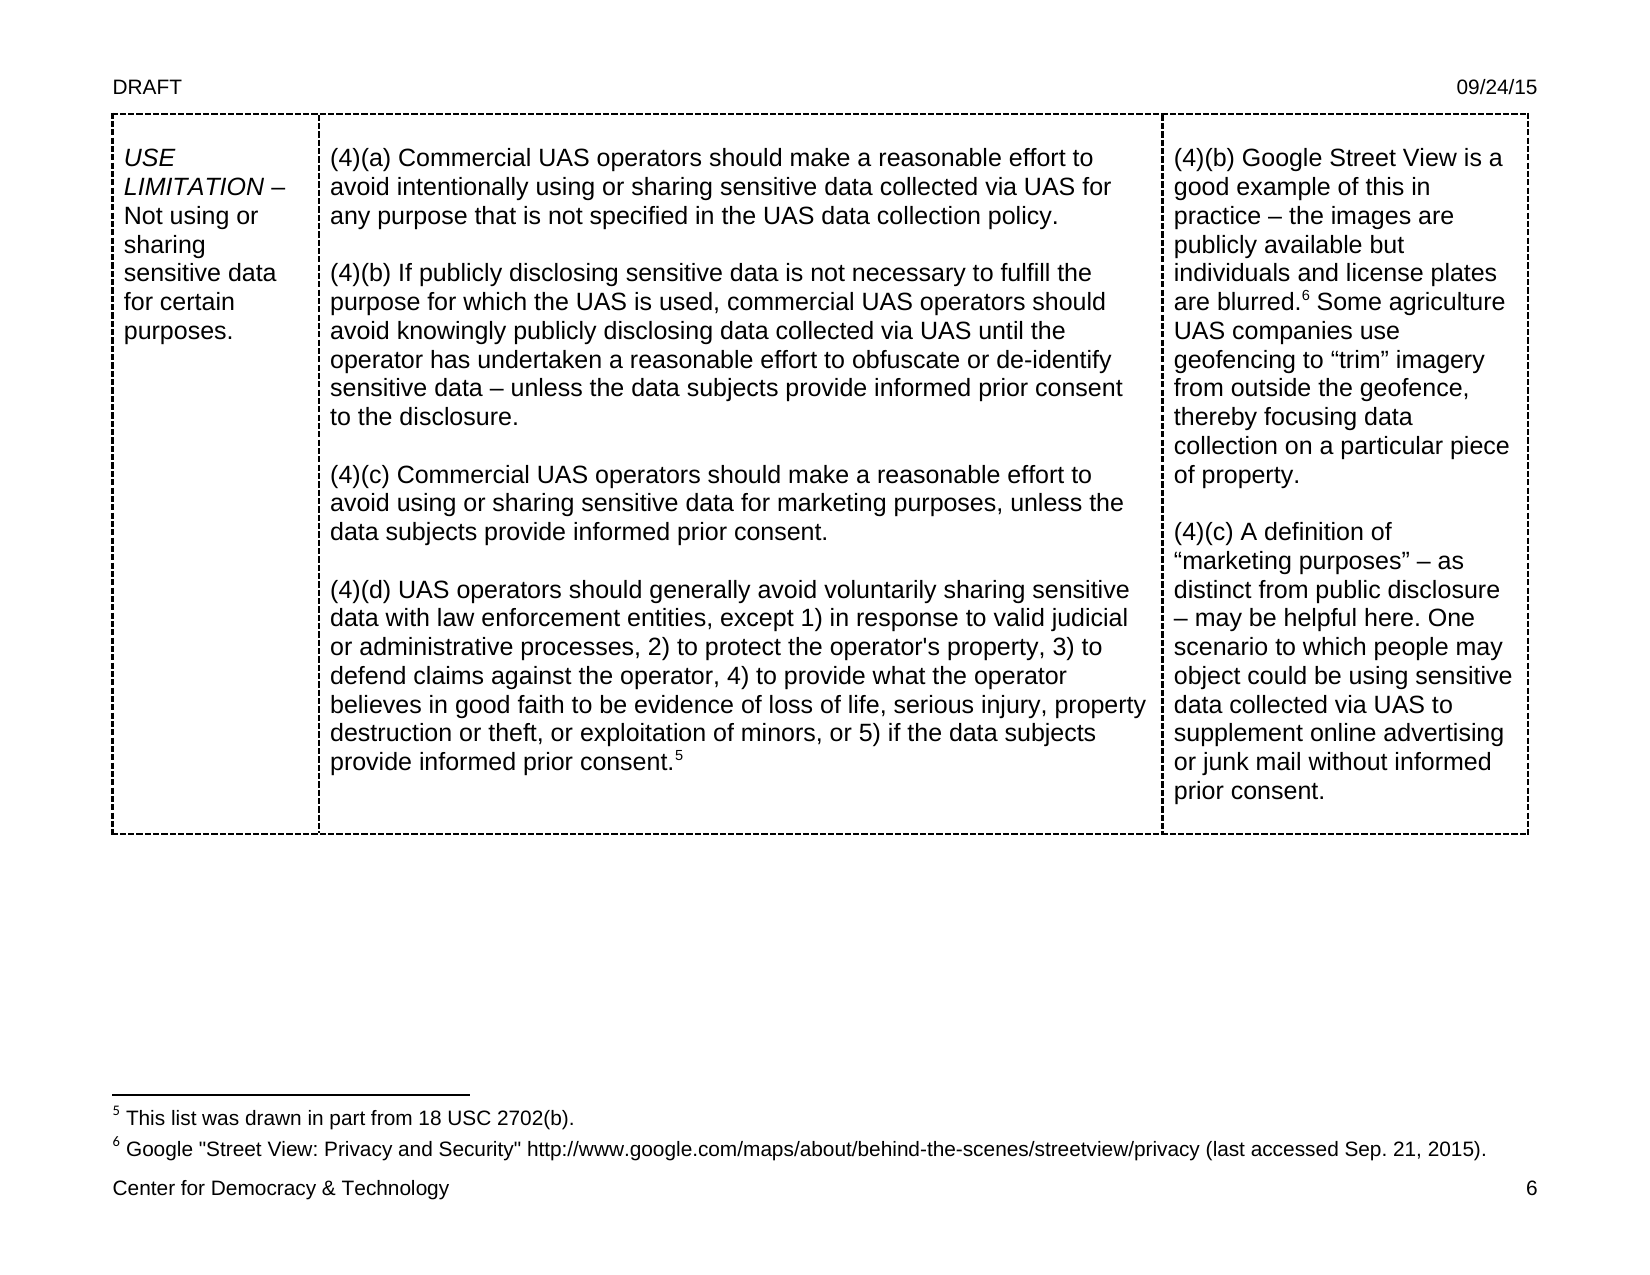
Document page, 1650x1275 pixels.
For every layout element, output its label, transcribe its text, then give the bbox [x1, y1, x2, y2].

table_cell USE LIMITATION – Not using or sharing sensitive data for certain purposes. [113, 113, 319, 833]
table_cell (4)(a) Commercial UAS operators should make a reasonable effort to avoid intentionally using or sharing sensitive data collected via UAS for any purpose that is not specified in the UAS data collection policy. (4)(b) If publicly disclosing sensitive data is not necessary to fulfill the purpose for which the UAS is used, commercial UAS operators should avoid knowingly publicly disclosing data collected via UAS until the operator has undertaken a reasonable effort to obfuscate or de-identify sensitive data – unless the data subjects provide informed prior consent to the disclosure. (4)(c) Commercial UAS operators should make a reasonable effort to avoid using or sharing sensitive data for marketing purposes, unless the data subjects provide informed prior consent. (4)(d) UAS operators should generally avoid voluntarily sharing sensitive data with law enforcement entities, except 1) in response to valid judicial or administrative processes, 2) to protect the operator's property, 3) to defend claims against the operator, 4) to provide what the operator believes in good faith to be evidence of loss of life, serious injury, property destruction or theft, or exploitation of minors, or 5) if the data subjects provide informed prior consent. [319, 113, 1162, 833]
table_cell (4)(b) Google Street View is a good example of this in practice – the images are publicly available but individuals and license plates are blurred. Some agriculture UAS companies use geofencing to “trim” imagery from outside the geofence, thereby focusing data collection on a particular piece of property. (4)(c) A definition of “marketing purposes” – as distinct from public disclosure – may be helpful here. One scenario to which people may object could be using sensitive data collected via UAS to supplement online advertising or junk mail without informed prior consent. [1163, 113, 1528, 833]
